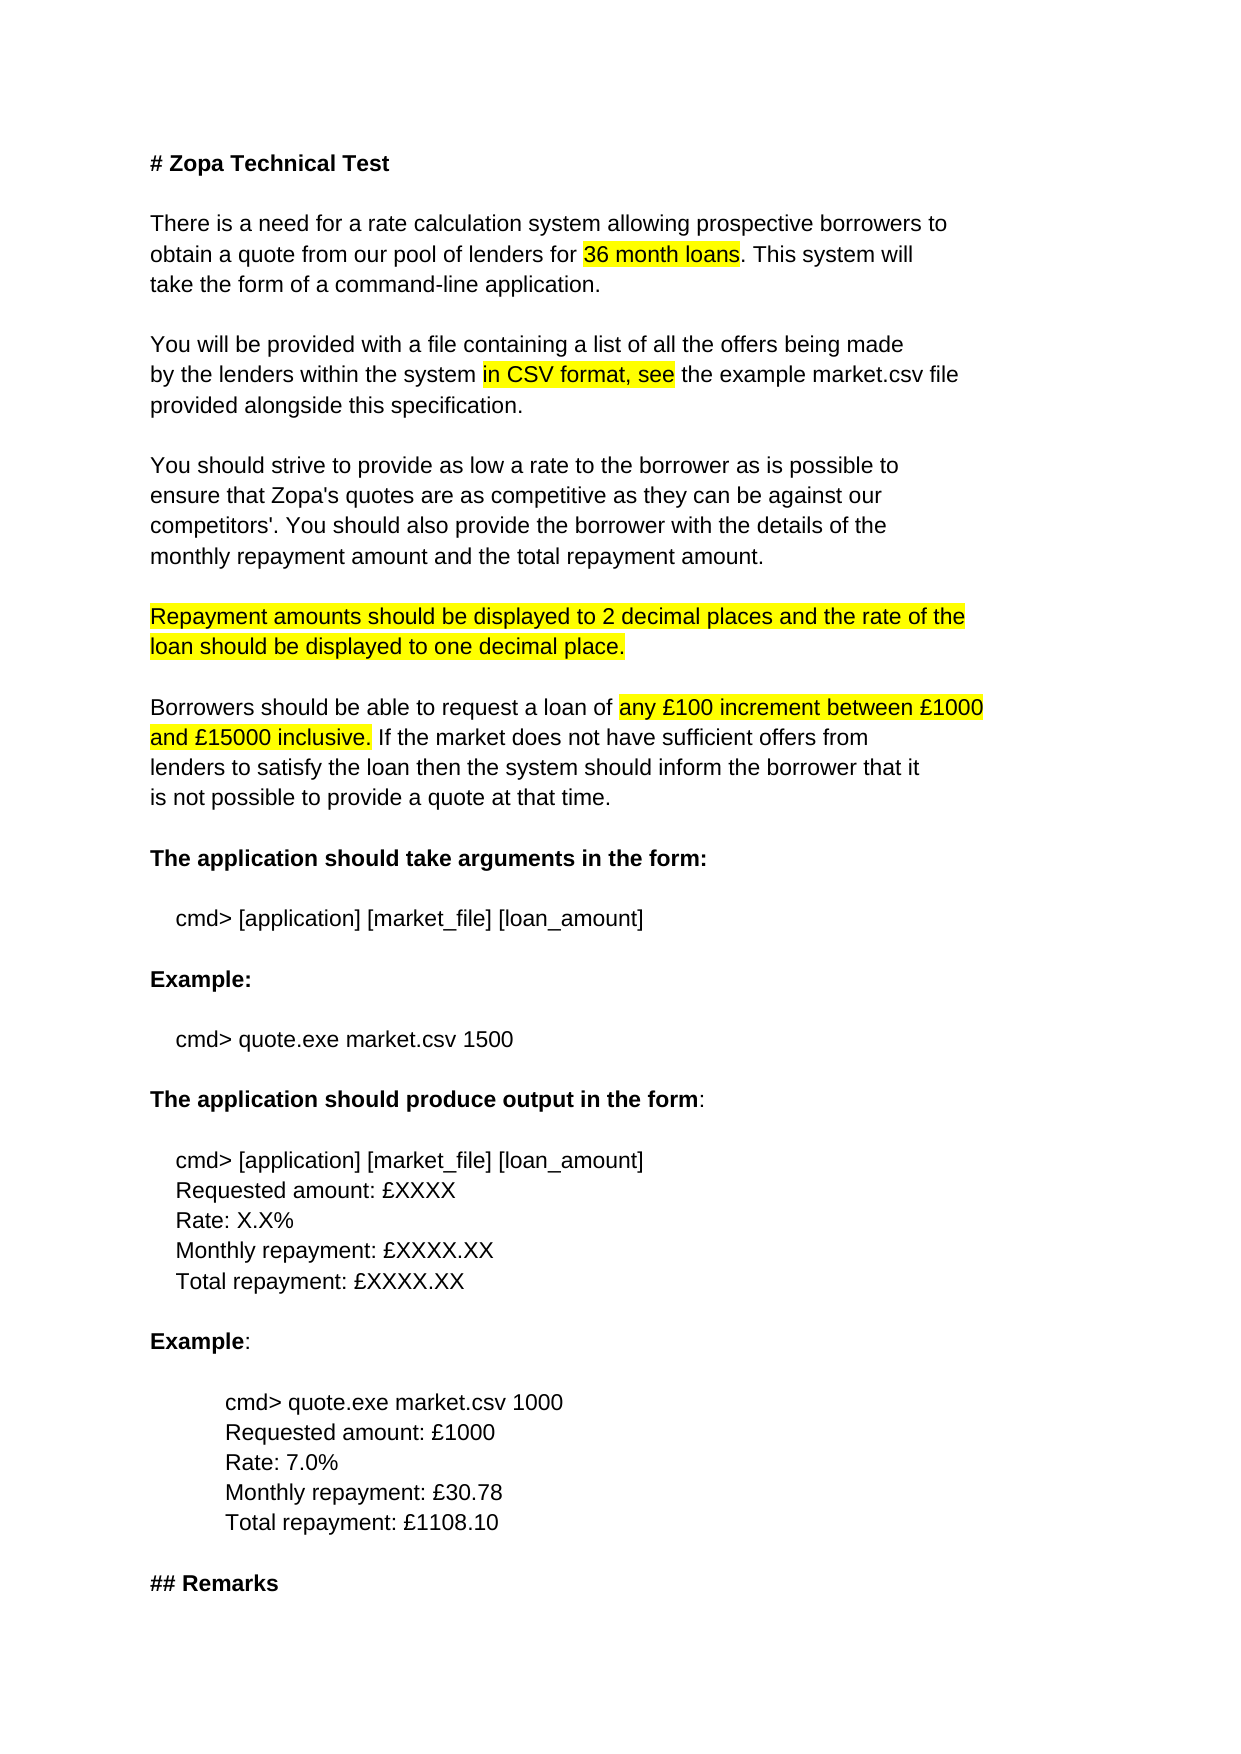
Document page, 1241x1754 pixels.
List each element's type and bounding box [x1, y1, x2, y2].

text [150, 150, 1090, 1596]
